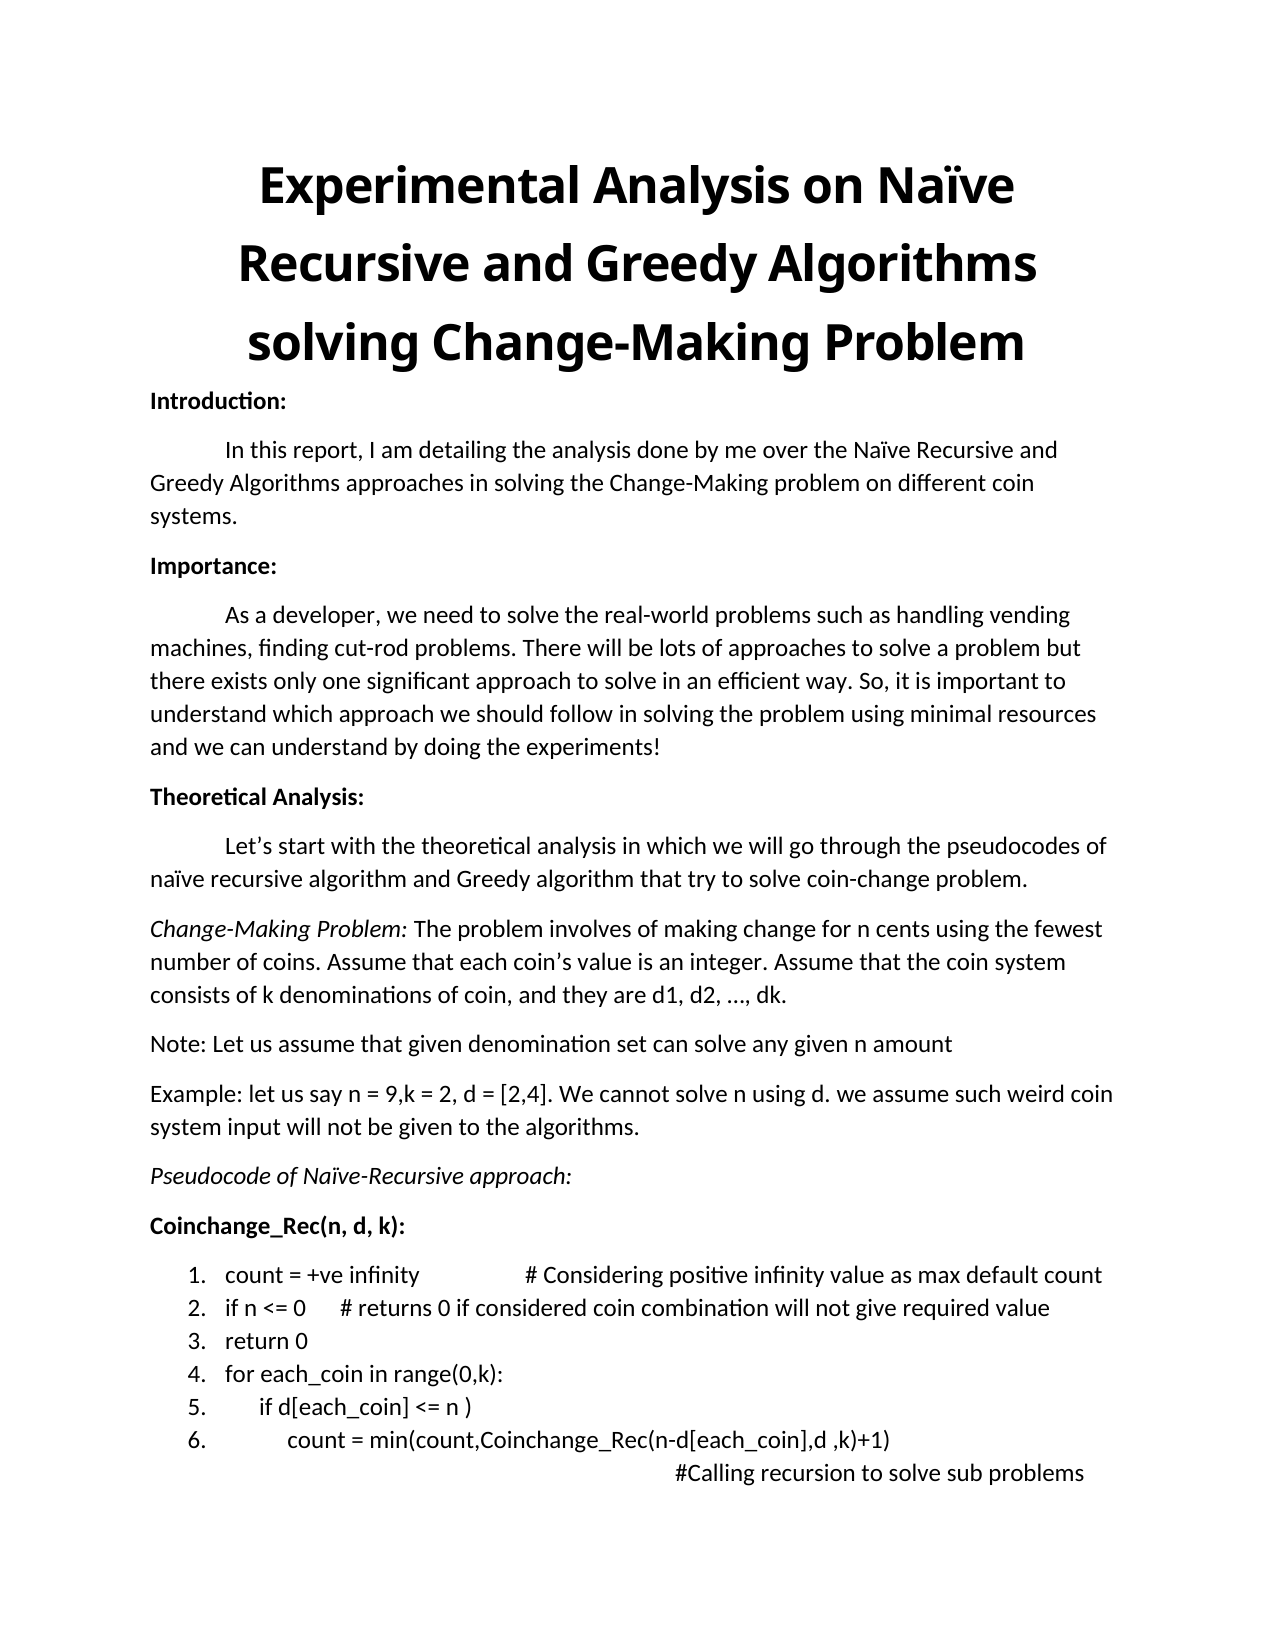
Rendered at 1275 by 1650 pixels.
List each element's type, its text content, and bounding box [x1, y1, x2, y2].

text Introduction: [150, 385, 1125, 416]
text Importance: [150, 550, 1125, 581]
text Note: Let us assume that given denomination set can solve any given n amount [150, 1028, 1125, 1059]
text Coinchange_Rec(n, d, k): [150, 1210, 1125, 1241]
list #Calling recursion to solve sub problems [600, 1457, 1125, 1488]
list for each_coin in range(0,k): [187, 1358, 1125, 1389]
text Change-Making Problem: The problem involves of making change for n cents using the fewest number of coins. Assume that each coin’s value is an integer. Assume that the coin system consists of k denominations of coin, and they are d1, d2, …, dk. [150, 913, 1125, 1009]
list if n <= 0 # returns 0 if considered coin combination will not give required value [187, 1292, 1125, 1323]
text Theoretical Analysis: [150, 781, 1125, 811]
list count = +ve infinity # Considering positive infinity value as max default count [187, 1259, 1125, 1290]
text Let’s start with the theoretical analysis in which we will go through the pseudocodes of naïve recursive algorithm and Greedy algorithm that try to solve coin-change problem. [150, 830, 1125, 894]
list return 0 [187, 1325, 1125, 1356]
list if d[each_coin] <= n ) [187, 1391, 1125, 1422]
text Example: let us say n = 9,k = 2, d = [2,4]. We cannot solve n using d. we assume such weird coin system input will not be given to the algorithms. [150, 1078, 1125, 1141]
text In this report, I am detailing the analysis done by me over the Naïve Recursive and Greedy Algorithms approaches in solving the Change-Making problem on different coin systems. [150, 434, 1125, 531]
title Experimental Analysis on Naïve Recursive and Greedy Algorithms solving Change-Making Problem [150, 150, 1125, 375]
list count = min(count,Coinchange_Rec(n-d[each_coin],d ,k)+1) [187, 1424, 1125, 1455]
text As a developer, we need to solve the real-world problems such as handling vending machines, finding cut-rod problems. There will be lots of approaches to solve a problem but there exists only one significant approach to solve in an efficient way. So, it is important to understand which approach we should follow in solving the problem using minimal resources and we can understand by doing the experiments! [150, 599, 1125, 762]
text Pseudocode of Naïve-Recursive approach: [150, 1160, 1125, 1191]
